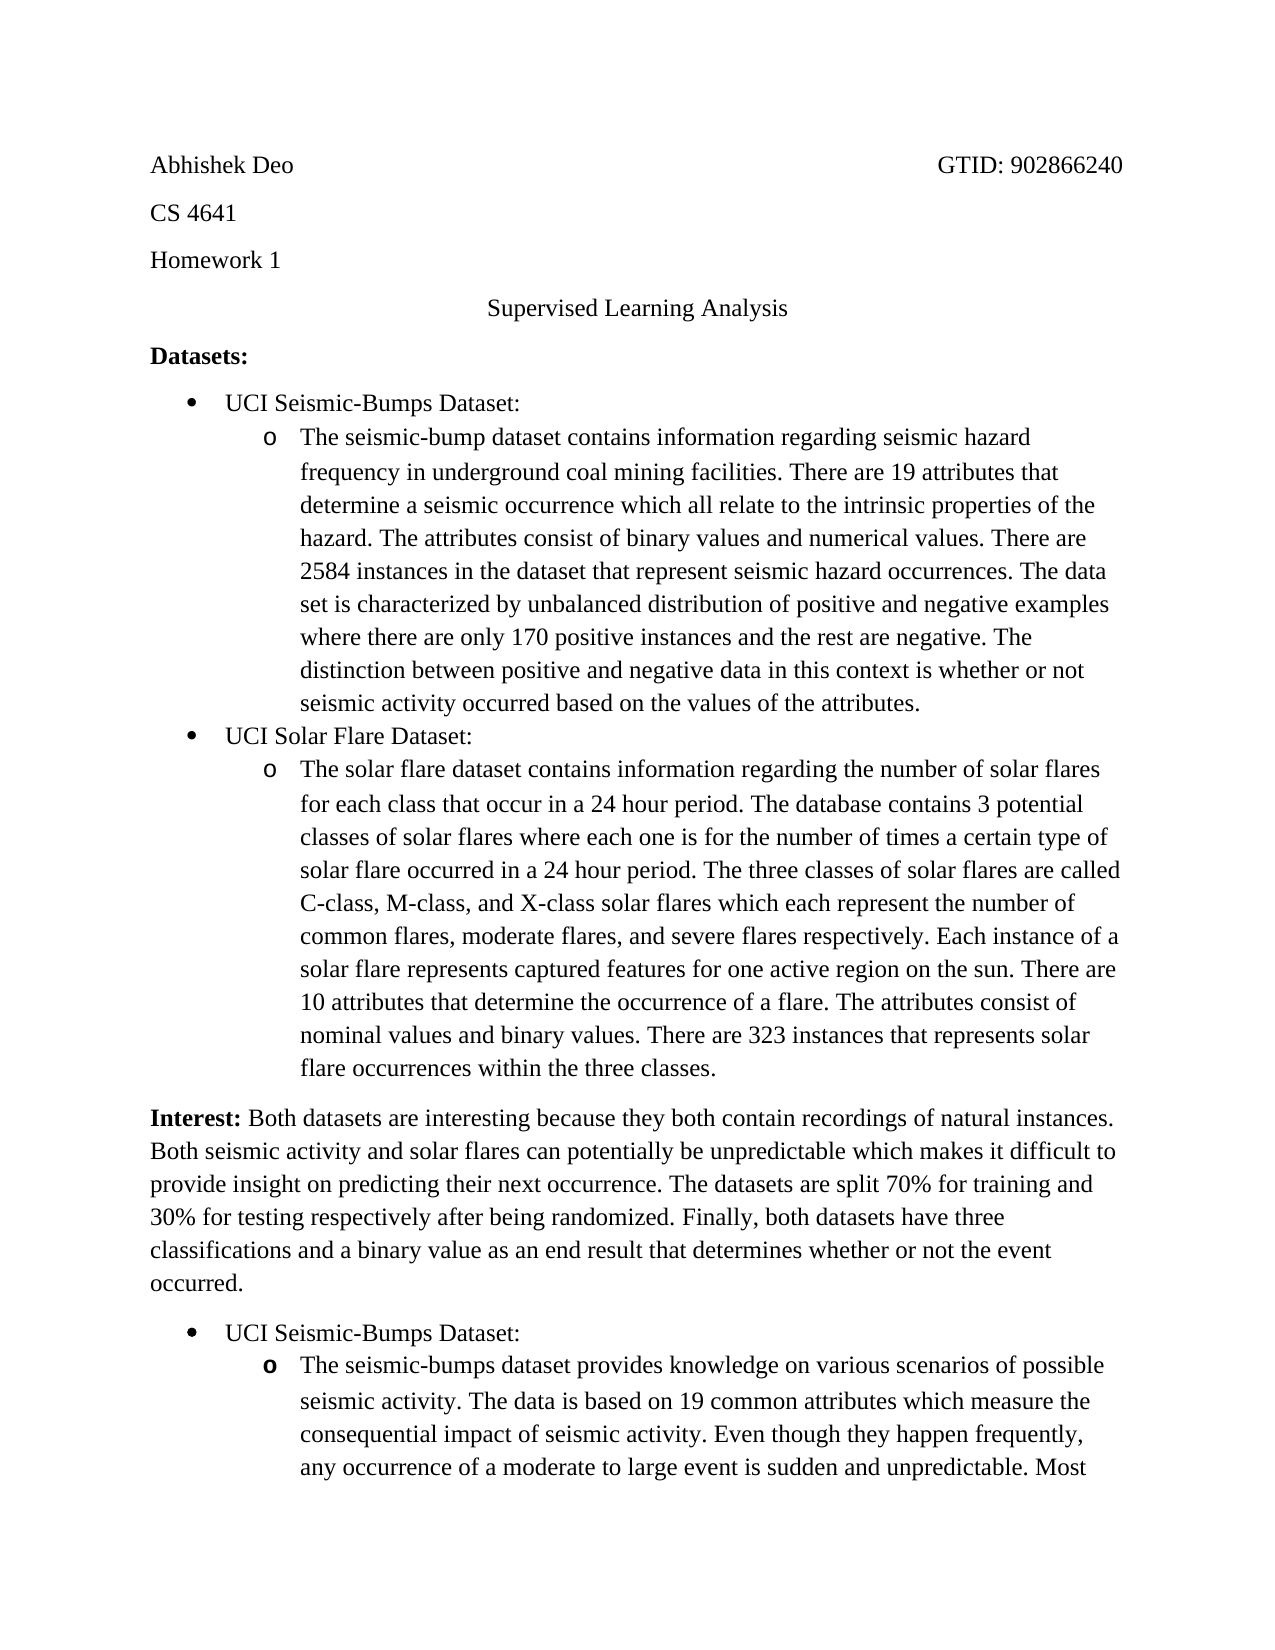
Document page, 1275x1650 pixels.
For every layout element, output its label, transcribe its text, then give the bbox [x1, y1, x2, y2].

list UCI Seismic-Bumps Dataset: [187, 388, 1125, 417]
list UCI Solar Flare Dataset: [187, 721, 1125, 749]
text Datasets: [150, 341, 1125, 369]
text Abhishek Deo GTID: 902866240 [150, 150, 1125, 179]
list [262, 1351, 1125, 1481]
text Homework 1 [150, 245, 1125, 274]
text Interest: Both datasets are interesting because they both contain recordings of natural instances. Both seismic activity and solar flares can potentially be unpredictable which makes it difficult to provide insight on predicting their next occurrence. The datasets are split 70% for training and 30% for testing respectively after being randomized. Finally, both datasets have three classifications and a binary value as an end result that determines whether or not the event occurred. [150, 1103, 1125, 1297]
text Supervised Learning Analysis [150, 293, 1125, 322]
list The seismic-bump dataset contains information regarding seismic hazard frequency in underground coal mining facilities. There are 19 attributes that determine a seismic occurrence which all relate to the intrinsic properties of the hazard. The attributes consist of binary values and numerical values. There are 2584 instances in the dataset that represent seismic hazard occurrences. The data set is characterized by unbalanced distribution of positive and negative examples where there are only 170 positive instances and the rest are negative. The distinction between positive and negative data in this context is whether or not seismic activity occurred based on the values of the attributes. [262, 422, 1125, 717]
text CS 4641 [150, 198, 1125, 226]
list UCI Seismic-Bumps Dataset: [187, 1318, 1125, 1346]
list The solar flare dataset contains information regarding the number of solar flares for each class that occur in a 24 hour period. The database contains 3 potential classes of solar flares where each one is for the number of times a certain type of solar flare occurred in a 24 hour period. The three classes of solar flares are called C-class, M-class, and X-class solar flares which each represent the number of common flares, moderate flares, and severe flares respectively. Each instance of a solar flare represents captured features for one active region on the sun. There are 10 attributes that determine the occurrence of a flare. The attributes consist of nominal values and binary values. There are 323 instances that represents solar flare occurrences within the three classes. [262, 754, 1125, 1082]
